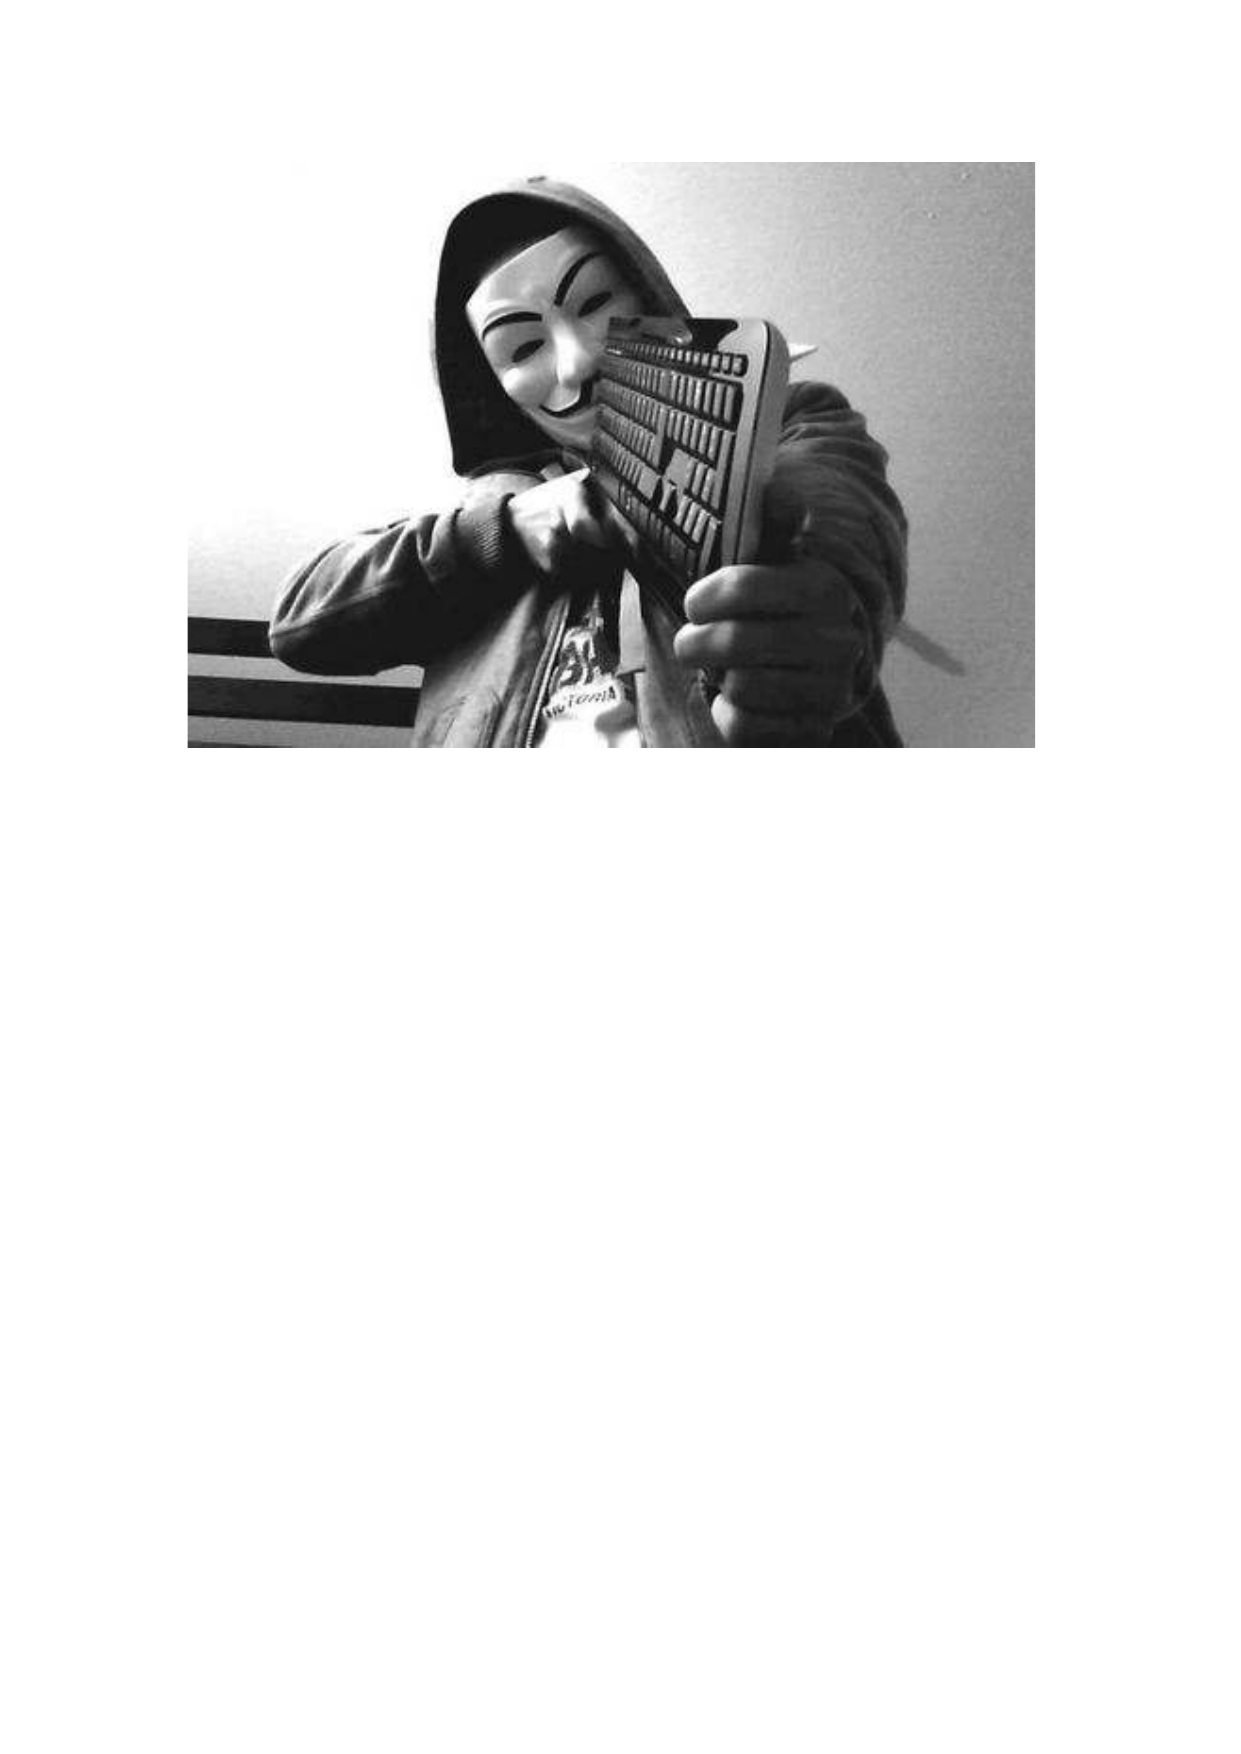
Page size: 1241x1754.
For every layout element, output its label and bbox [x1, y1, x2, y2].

picture [187, 162, 1035, 748]
